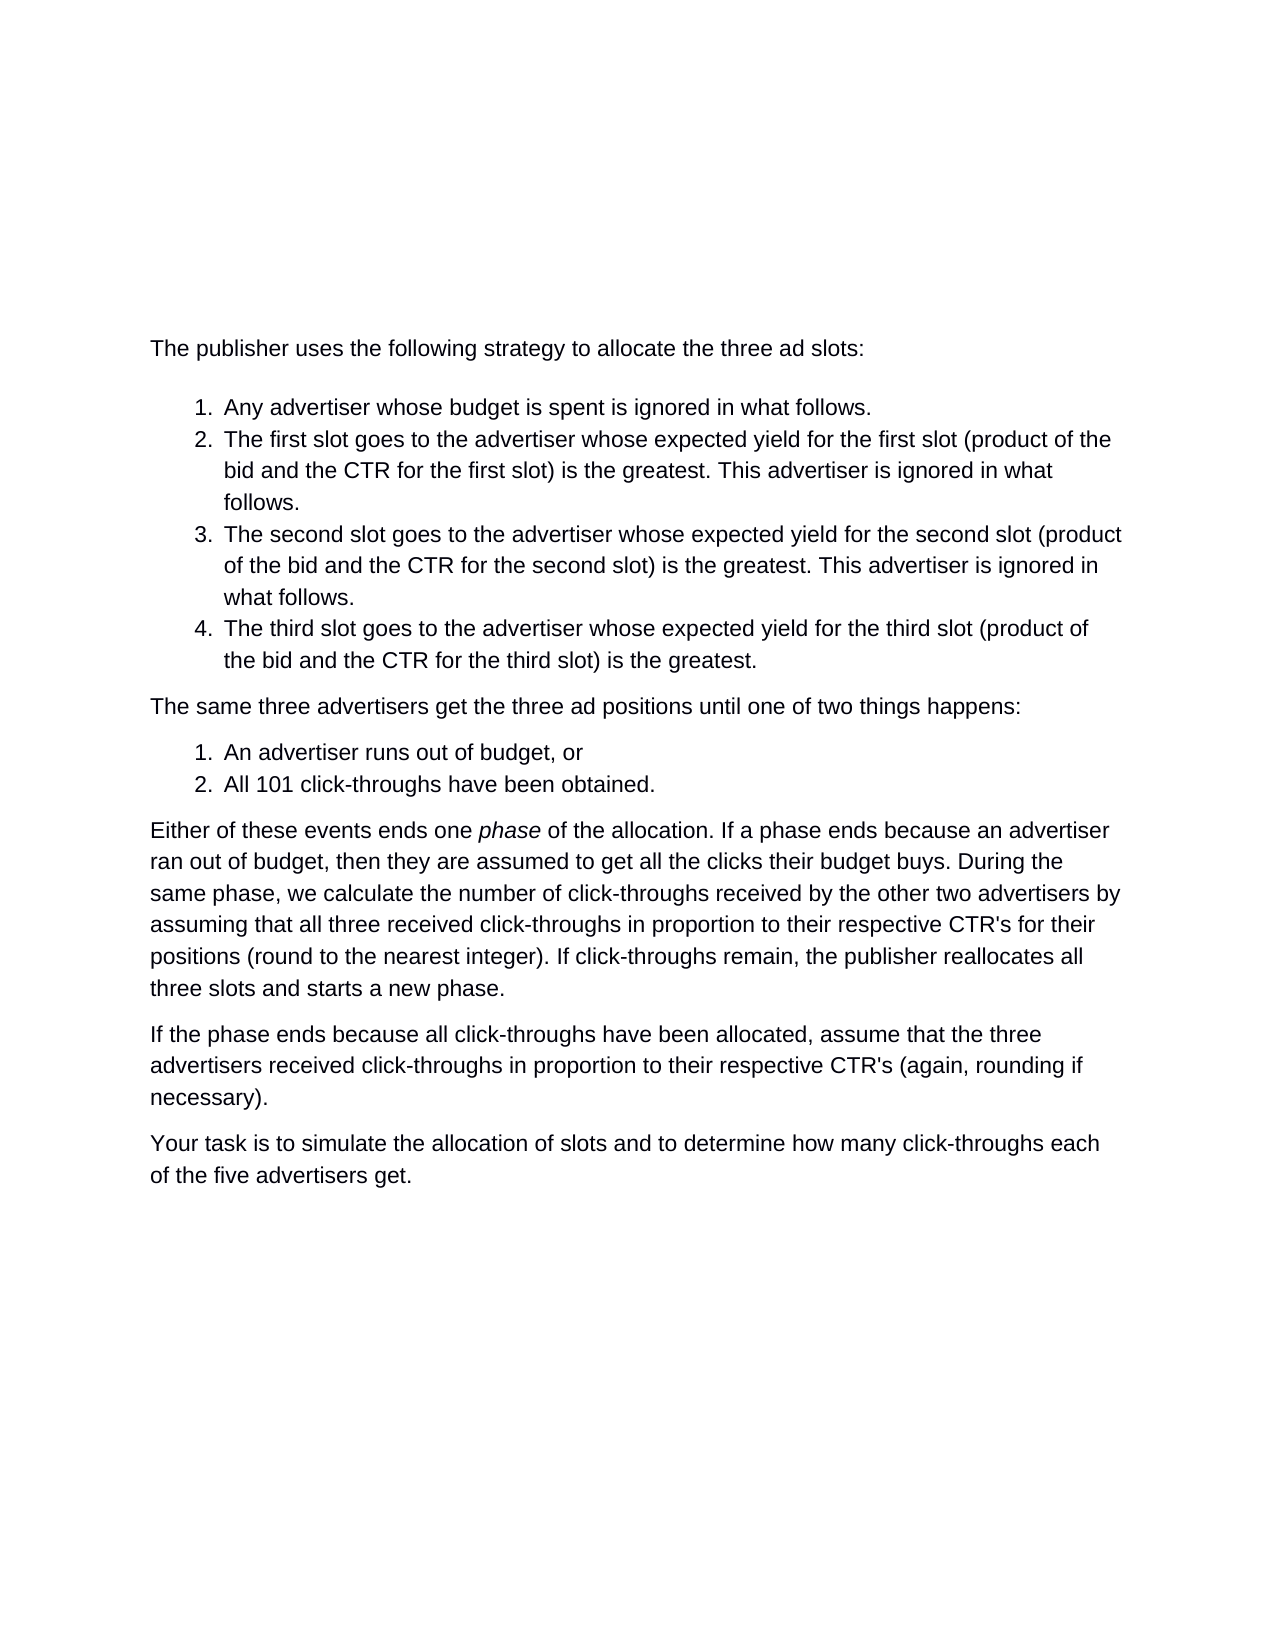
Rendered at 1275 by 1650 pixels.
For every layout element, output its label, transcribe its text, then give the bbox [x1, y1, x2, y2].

text If the phase ends because all click-throughs have been allocated, assume that the three advertisers received click-throughs in proportion to their respective CTR's (again, rounding if necessary). [150, 1021, 1125, 1110]
list The third slot goes to the advertiser whose expected yield for the third slot (product of the bid and the CTR for the third slot) is the greatest. [194, 615, 1125, 673]
text Either of these events ends one phase of the allocation. If a phase ends because an advertiser ran out of budget, then they are assumed to get all the clicks their budget buys. During the same phase, we calculate the number of click-throughs received by the other two advertisers by assuming that all three received click-throughs in proportion to their respective CTR's for their positions (round to the nearest integer). If click-throughs remain, the publisher reallocates all three slots and starts a new phase. [150, 817, 1125, 1001]
text The same three advertisers get the three ad positions until one of two things happens: [150, 693, 1125, 719]
text Your task is to simulate the allocation of slots and to determine how many click-throughs each of the five advertisers get. [150, 1130, 1125, 1188]
list Any advertiser whose budget is spent is ignored in what follows. [194, 394, 1125, 421]
list All 101 click-throughs have been obtained. [194, 771, 1125, 797]
text The publisher uses the following strategy to allocate the three ad slots: [150, 334, 1125, 361]
list An advertiser runs out of budget, or [194, 739, 1125, 765]
list The second slot goes to the advertiser whose expected yield for the second slot (product of the bid and the CTR for the second slot) is the greatest. This advertiser is ignored in what follows. [194, 521, 1125, 610]
list The first slot goes to the advertiser whose expected yield for the first slot (product of the bid and the CTR for the first slot) is the greatest. This advertiser is ignored in what follows. [194, 426, 1125, 515]
